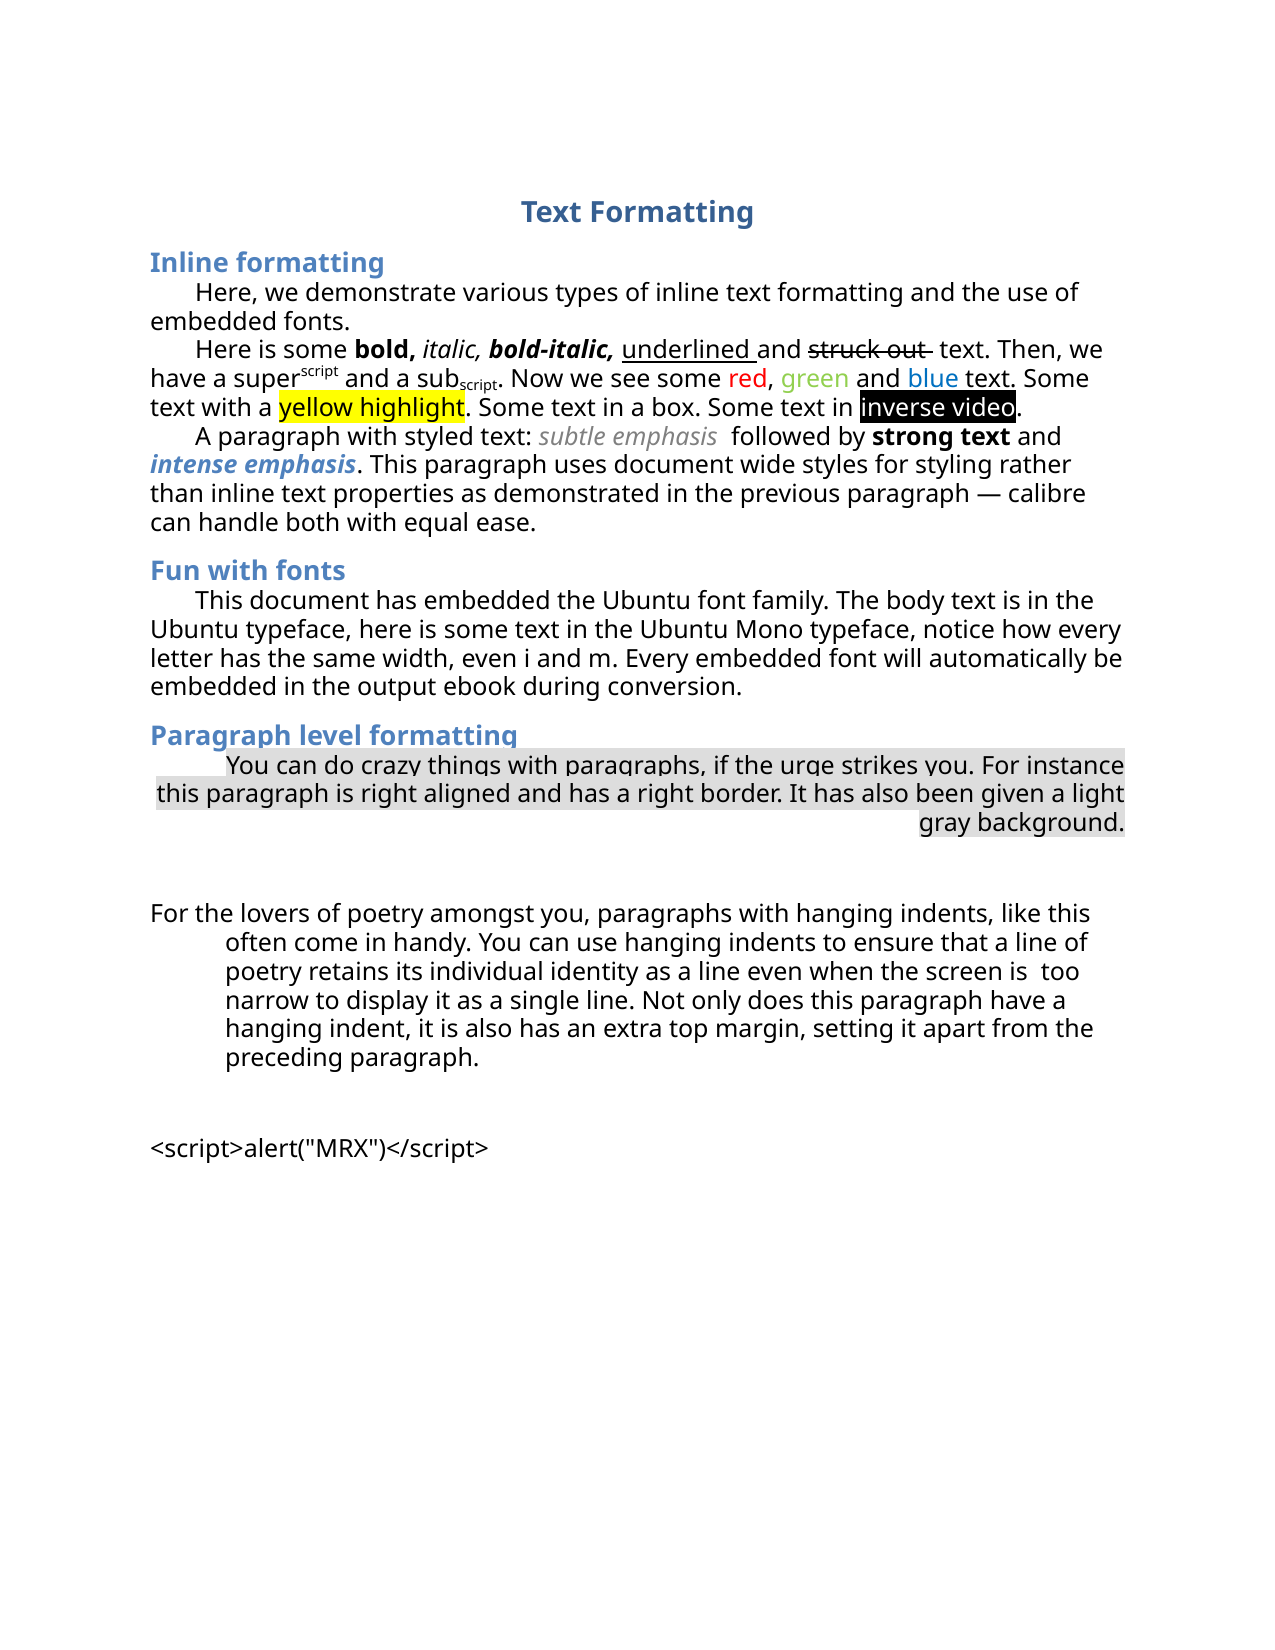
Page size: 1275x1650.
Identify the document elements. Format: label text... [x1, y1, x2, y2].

text For the lovers of poetry amongst you, paragraphs with hanging indents, like this often come in handy. You can use hanging indents to ensure that a line of poetry retains its individual identity as a line even when the screen is too narrow to display it as a single line. Not only does this paragraph have a hanging indent, it is also has an extra top margin, setting it apart from the preceding paragraph. [150, 900, 1125, 1072]
text A paragraph with styled text: subtle emphasis followed by strong text and intense emphasis. This paragraph uses document wide styles for styling rather than inline text properties as demonstrated in the previous paragraph — calibre can handle both with equal ease. [150, 422, 1125, 537]
text Inline formatting [150, 249, 1125, 278]
text Paragraph level formatting [150, 722, 1125, 751]
text Fun with fonts [150, 558, 1125, 587]
text This document has embedded the Ubuntu font family. The body text is in the Ubuntu typeface, here is some text in the Ubuntu Mono typeface, notice how every letter has the same width, even i and m. Every embedded font will automatically be embedded in the output ebook during conversion. [150, 587, 1125, 702]
text Here, we demonstrate various types of inline text formatting and the use of embedded fonts. [150, 278, 1125, 336]
text <script>alert("MRX")</script> [150, 1135, 1125, 1164]
text Here is some bold, italic, bold-italic, underlined and struck out text. Then, we have a superscript and a subscript. Now we see some red, green and blue text. Some text with a yellow highlight. Some text in a box. Some text in inverse video. [150, 336, 1125, 422]
text You can do crazy things with paragraphs, if the urge strikes you. For instance this paragraph is right aligned and has a right border. It has also been given a light gray background. [150, 751, 919, 837]
text Text Formatting [150, 200, 1125, 229]
